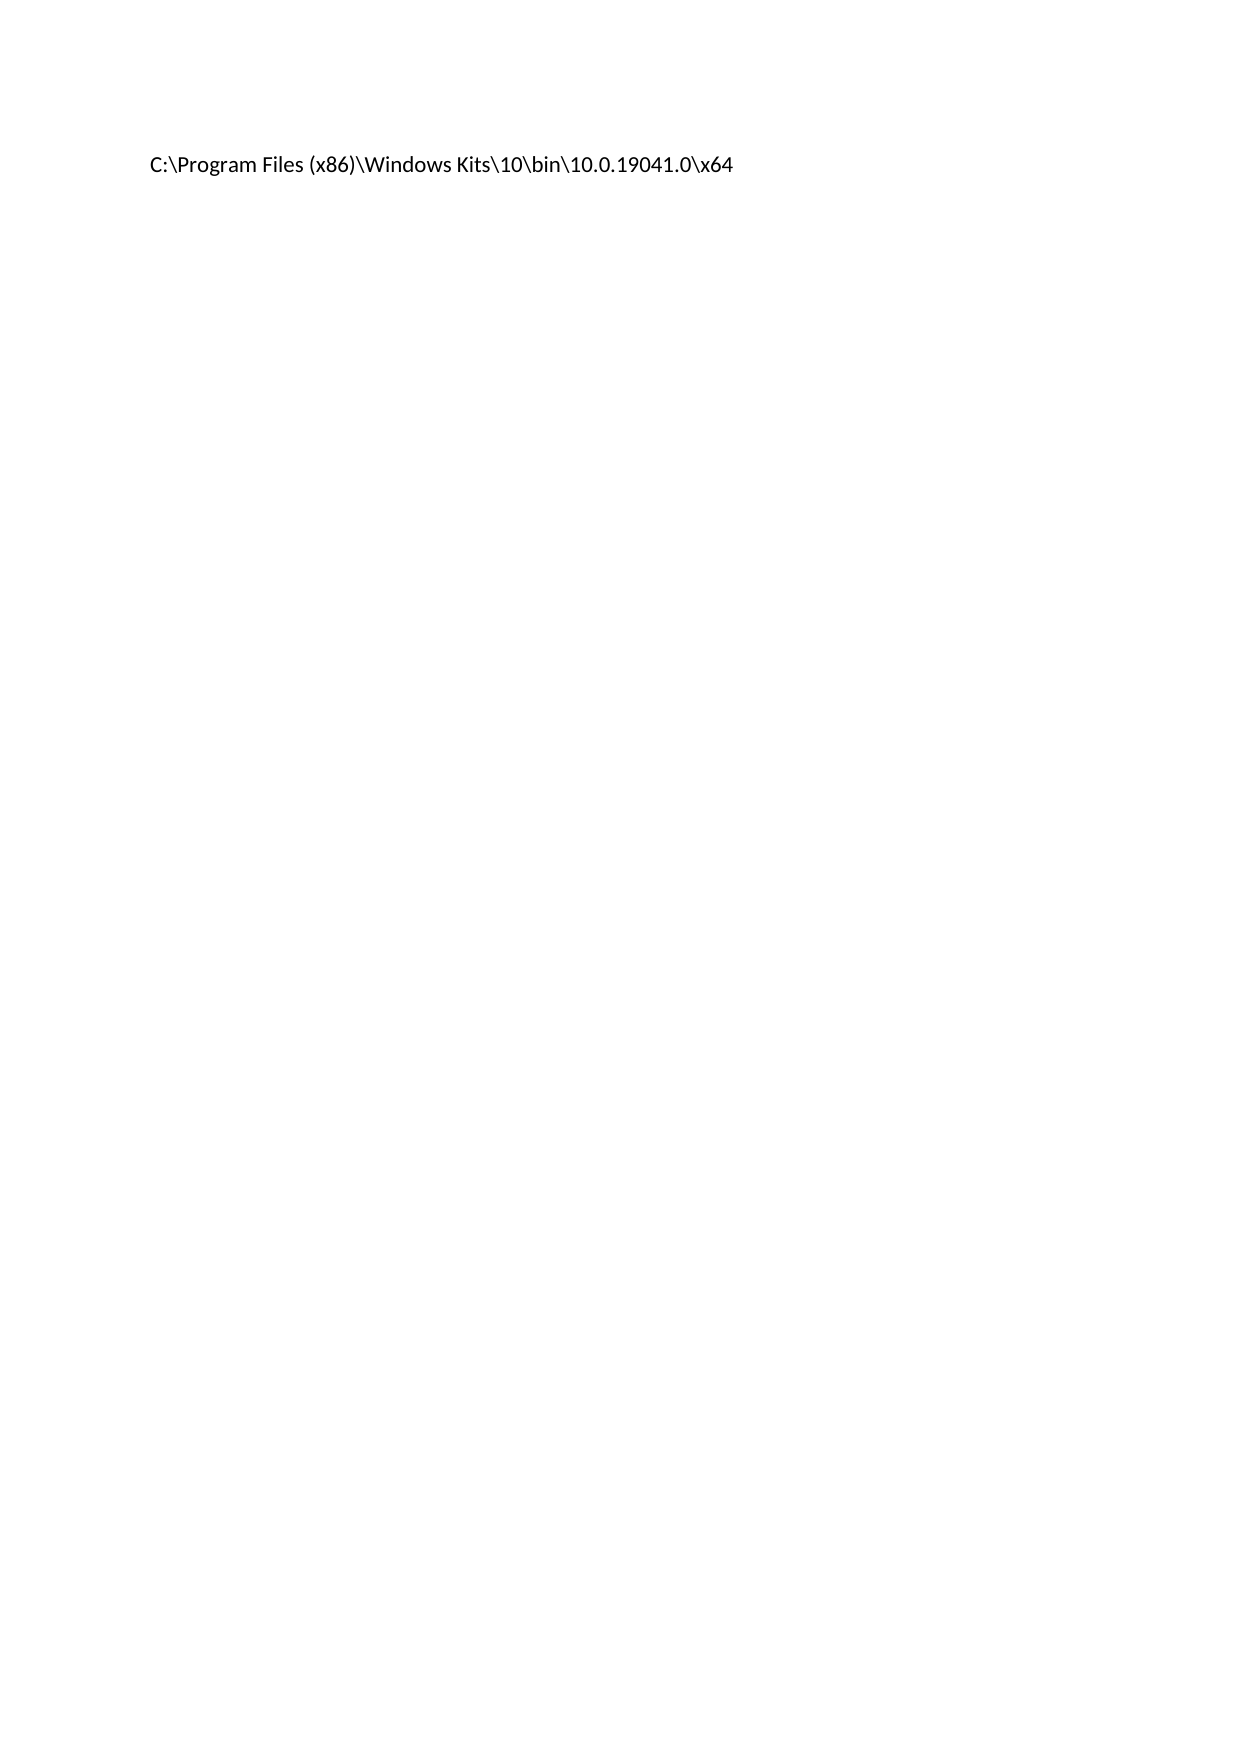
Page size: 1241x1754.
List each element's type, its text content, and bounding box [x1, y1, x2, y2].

text C:\Program Files (x86)\Windows Kits\10\bin\10.0.19041.0\x64 [150, 150, 1090, 178]
